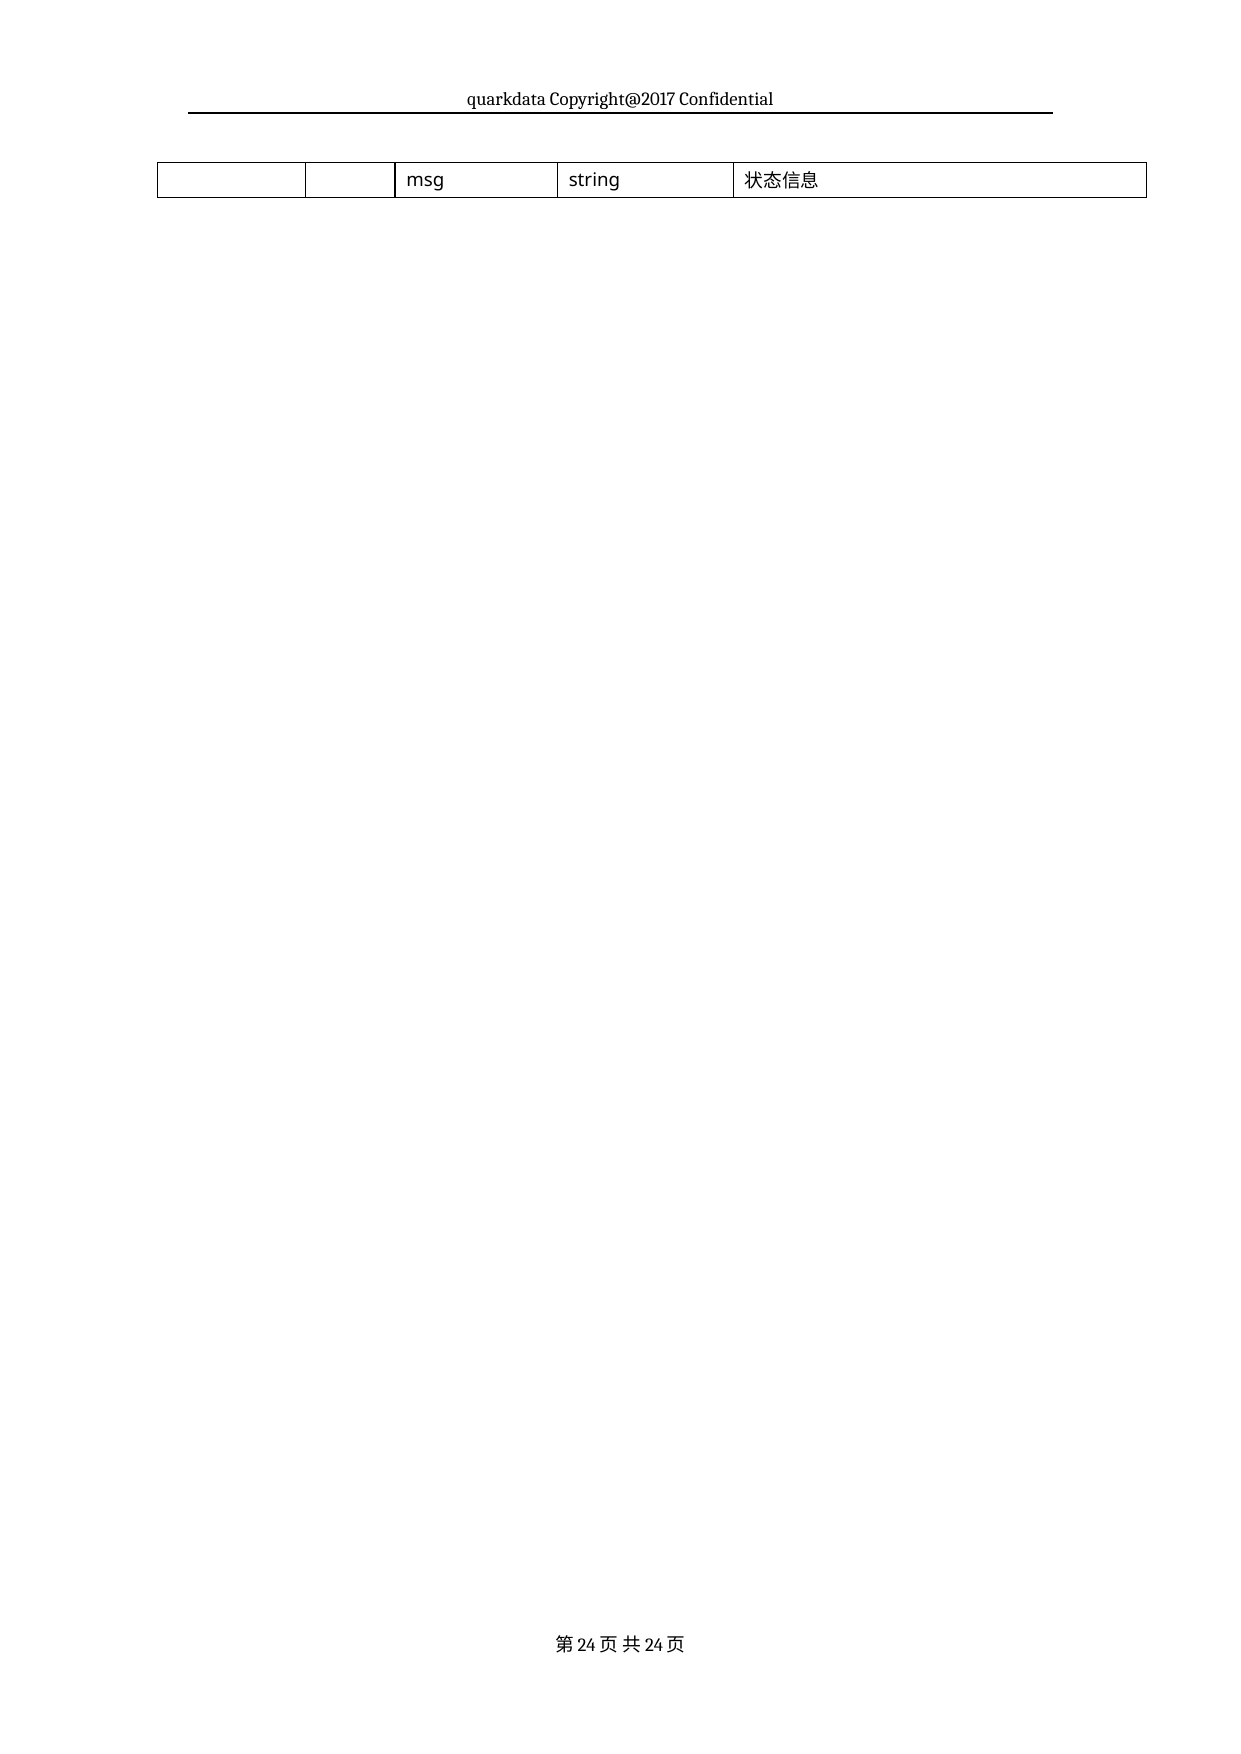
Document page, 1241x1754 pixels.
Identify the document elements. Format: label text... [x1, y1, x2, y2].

table_cell 状态信息 [734, 163, 1146, 197]
table_cell [306, 163, 394, 197]
table_cell msg [396, 163, 557, 197]
table_cell string [558, 163, 733, 197]
